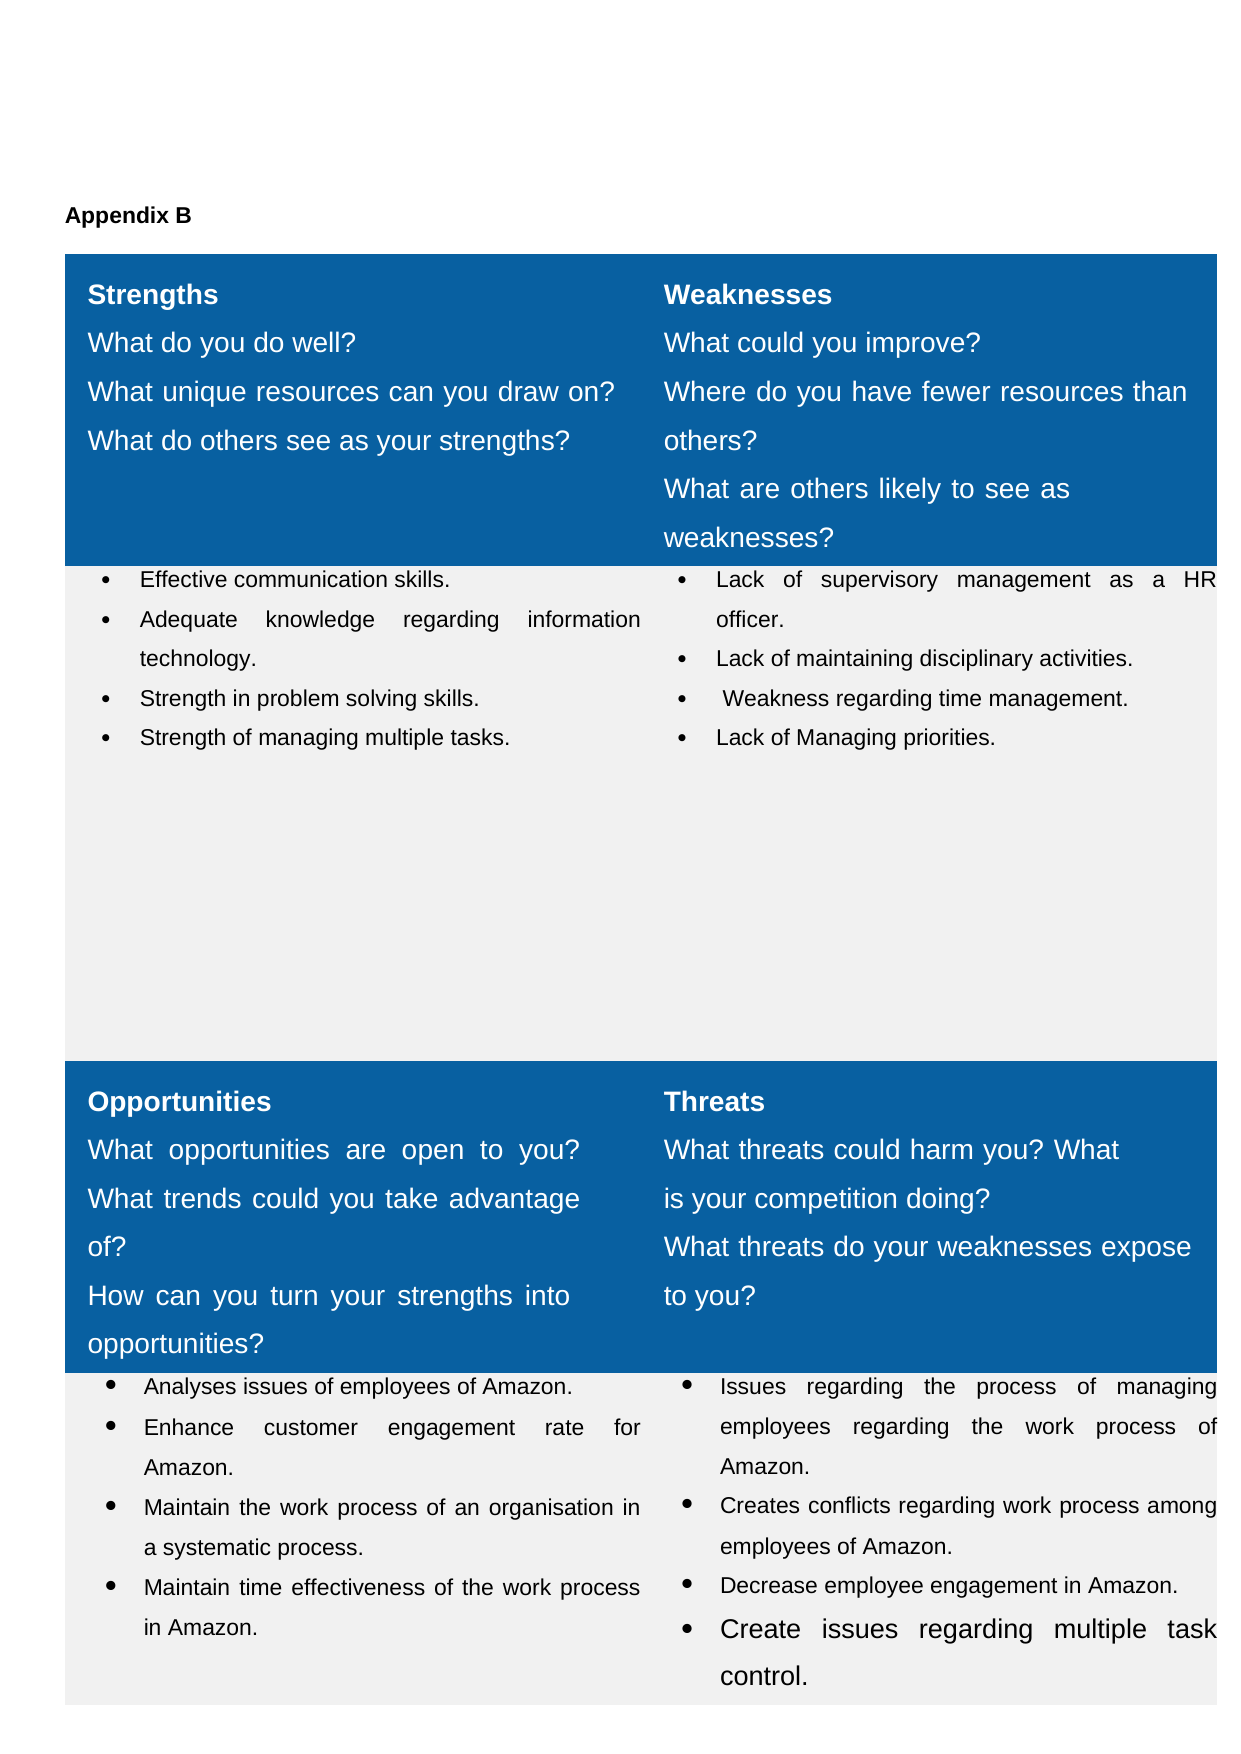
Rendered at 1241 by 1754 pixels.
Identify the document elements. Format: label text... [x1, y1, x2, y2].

table_cell Threats What threats could harm you? What is your competition doing? What threats do your weaknesses expose to you? [641, 1061, 1217, 1373]
table_cell Issues regarding the process of managing employees regarding the work process of Amazon. Creates conflicts regarding work process among employees of Amazon. Decrease employee engagement in Amazon. Create issues regarding multiple task control. [641, 1373, 1217, 1705]
table_cell Lack of supervisory management as a HR officer. Lack of maintaining disciplinary activities. Weakness regarding time management. Lack of Managing priorities. [641, 566, 1217, 1061]
subtitle Appendix B [64, 202, 1217, 228]
table_header Weaknesses What could you improve? Where do you have fewer resources than others? What are others likely to see as weaknesses? [641, 254, 1217, 566]
table_cell Opportunities What opportunities are open to you? What trends could you take advantage of? How can you turn your strengths into opportunities? [65, 1061, 641, 1373]
table_header Strengths What do you do well? What unique resources can you draw on? What do others see as your strengths? [65, 254, 641, 566]
table_cell Analyses issues of employees of Amazon. Enhance customer engagement rate for Amazon. Maintain the work process of an organisation in a systematic process. Maintain time effectiveness of the work process in Amazon. [65, 1373, 641, 1705]
table_cell Effective communication skills. Adequate knowledge regarding information technology. Strength in problem solving skills. Strength of managing multiple tasks. [65, 566, 641, 1061]
